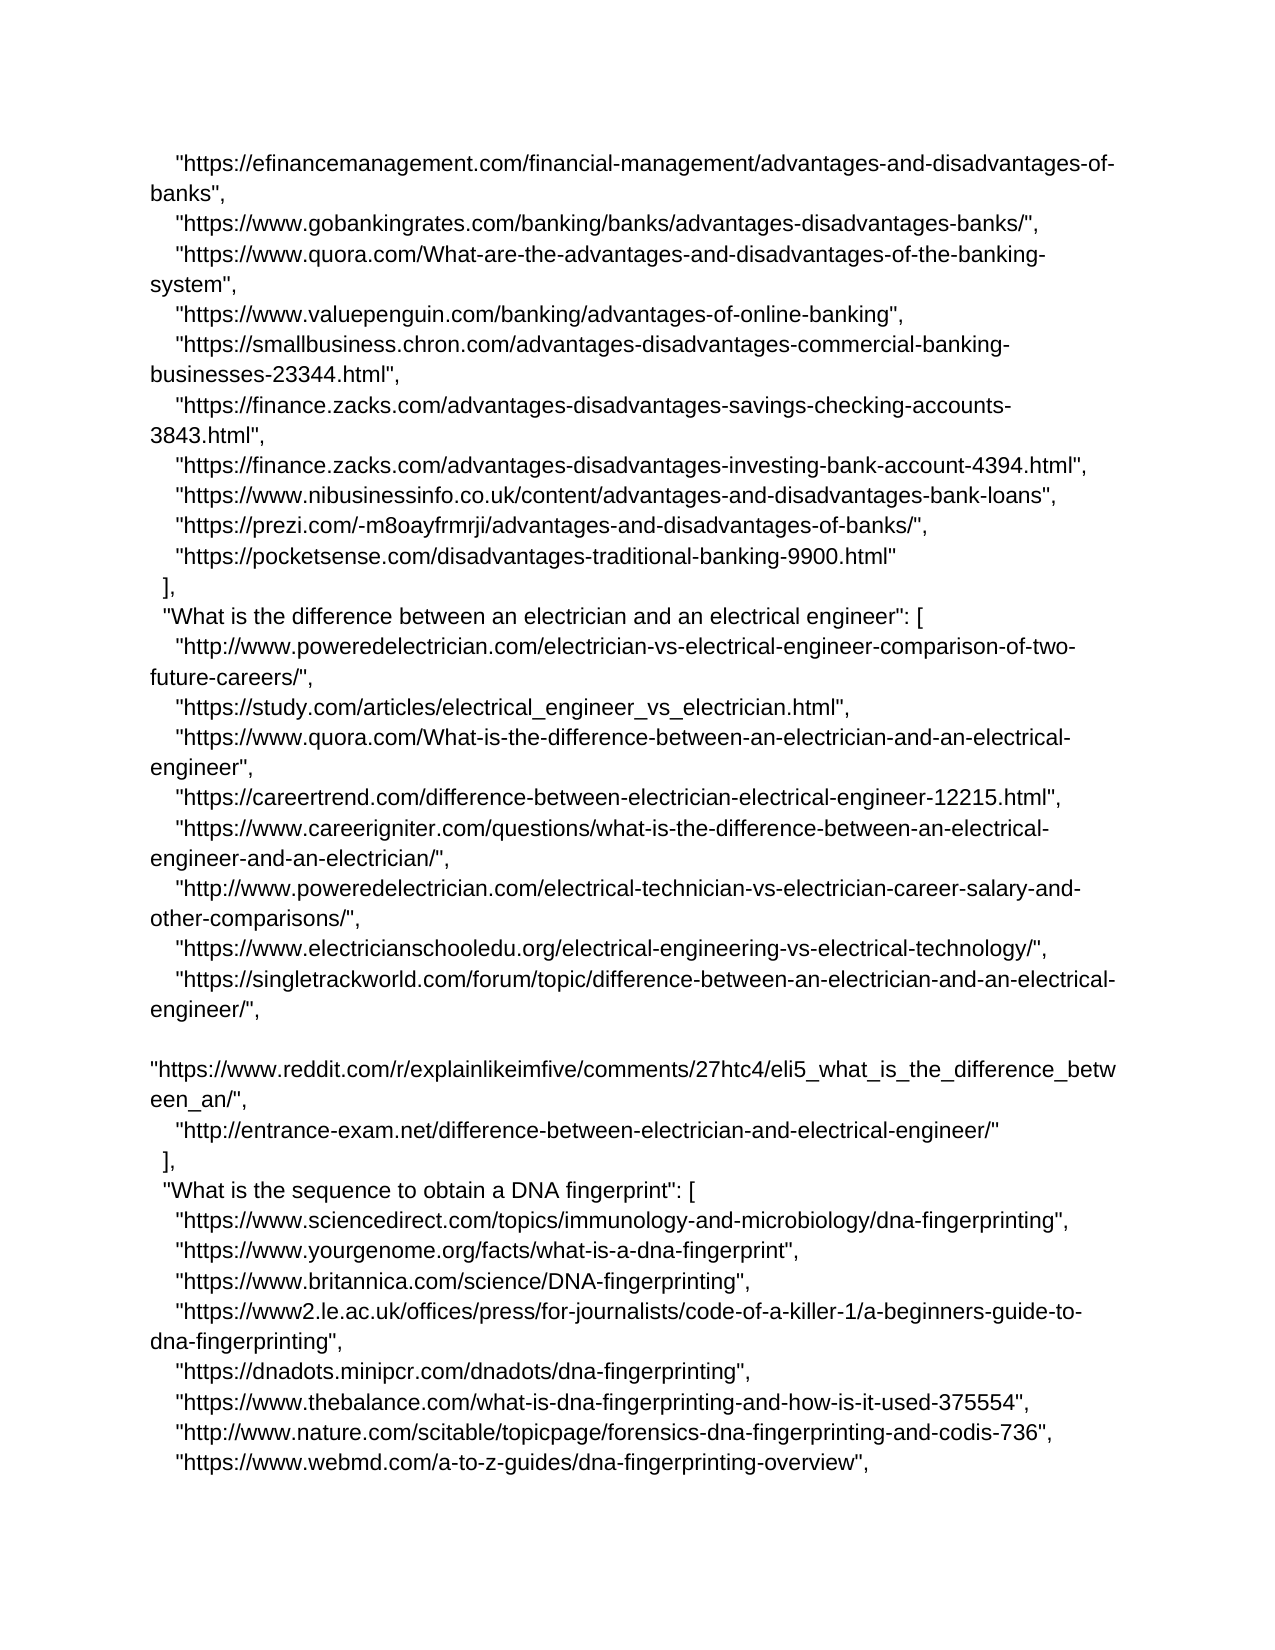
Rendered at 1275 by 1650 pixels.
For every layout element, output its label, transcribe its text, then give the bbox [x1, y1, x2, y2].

text "https://singletrackworld.com/forum/topic/difference-between-an-electrician-and-an-electrical-engineer/", [150, 966, 1125, 1022]
text "https://www.gobankingrates.com/banking/banks/advantages-disadvantages-banks/", [150, 210, 1125, 237]
text "https://finance.zacks.com/advantages-disadvantages-investing-bank-account-4394.html", [150, 452, 1125, 478]
text "https://www.webmd.com/a-to-z-guides/dna-fingerprinting-overview", [150, 1449, 1125, 1475]
text "https://www2.le.ac.uk/offices/press/for-journalists/code-of-a-killer-1/a-beginners-guide-to-dna-fingerprinting", [150, 1298, 1125, 1354]
text "https://www.valuepenguin.com/banking/advantages-of-online-banking", [150, 301, 1125, 327]
text "https://study.com/articles/electrical_engineer_vs_electrician.html", [150, 694, 1125, 720]
text ], [150, 1147, 1125, 1173]
text "https://finance.zacks.com/advantages-disadvantages-savings-checking-accounts-3843.html", [150, 392, 1125, 448]
text "https://www.electricianschooledu.org/electrical-engineering-vs-electrical-technology/", [150, 935, 1125, 962]
text "https://www.quora.com/What-is-the-difference-between-an-electrician-and-an-electrical-engineer", [150, 724, 1125, 781]
text "https://www.thebalance.com/what-is-dna-fingerprinting-and-how-is-it-used-375554", [150, 1388, 1125, 1415]
text "https://pocketsense.com/disadvantages-traditional-banking-9900.html" [150, 543, 1125, 569]
text "https://www.nibusinessinfo.co.uk/content/advantages-and-disadvantages-bank-loans", [150, 482, 1125, 509]
text "https://www.sciencedirect.com/topics/immunology-and-microbiology/dna-fingerprinting", [150, 1207, 1125, 1234]
text ], [150, 573, 1125, 599]
text "http://www.poweredelectrician.com/electrician-vs-electrical-engineer-comparison-of-two-future-careers/", [150, 633, 1125, 690]
text "https://careertrend.com/difference-between-electrician-electrical-engineer-12215.html", [150, 784, 1125, 811]
text "https://www.yourgenome.org/facts/what-is-a-dna-fingerprint", [150, 1237, 1125, 1264]
text "https://smallbusiness.chron.com/advantages-disadvantages-commercial-banking-businesses-23344.html", [150, 331, 1125, 388]
text "https://www.britannica.com/science/DNA-fingerprinting", [150, 1268, 1125, 1294]
text "https://dnadots.minipcr.com/dnadots/dna-fingerprinting", [150, 1358, 1125, 1385]
text "What is the sequence to obtain a DNA fingerprint": [ [150, 1177, 1125, 1203]
text "http://entrance-exam.net/difference-between-electrician-and-electrical-engineer/" [150, 1117, 1125, 1143]
text "https://www.quora.com/What-are-the-advantages-and-disadvantages-of-the-banking-system", [150, 241, 1125, 297]
text "What is the difference between an electrician and an electrical engineer": [ [150, 603, 1125, 629]
text "http://www.nature.com/scitable/topicpage/forensics-dna-fingerprinting-and-codis-736", [150, 1419, 1125, 1445]
text "https://www.reddit.com/r/explainlikeimfive/comments/27htc4/eli5_what_is_the_difference_between_an/", [150, 1026, 1125, 1113]
text "https://efinancemanagement.com/financial-management/advantages-and-disadvantages-of-banks", [150, 150, 1125, 207]
text "https://prezi.com/-m8oayfrmrji/advantages-and-disadvantages-of-banks/", [150, 512, 1125, 539]
text "https://www.careerigniter.com/questions/what-is-the-difference-between-an-electrical-engineer-and-an-electrician/", [150, 814, 1125, 871]
text "http://www.poweredelectrician.com/electrical-technician-vs-electrician-career-salary-and-other-comparisons/", [150, 875, 1125, 932]
